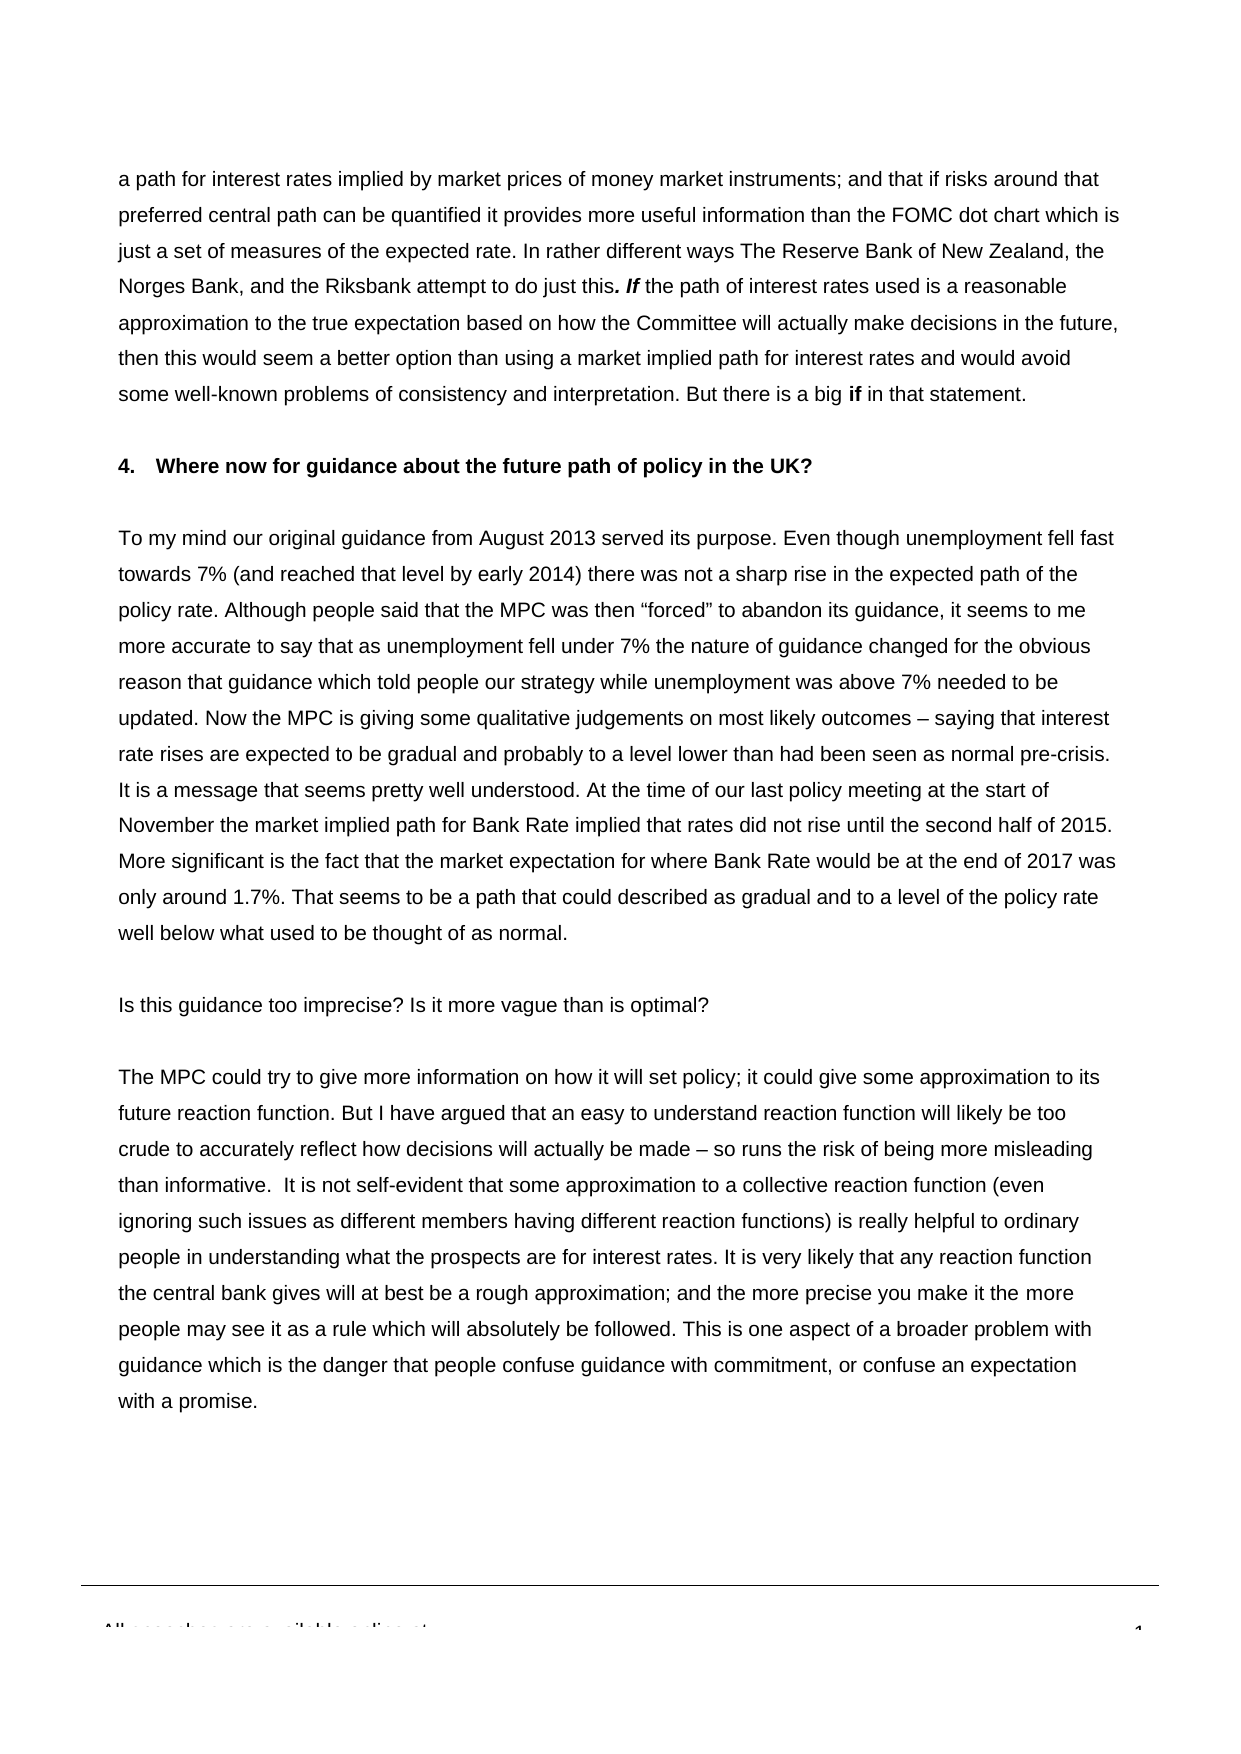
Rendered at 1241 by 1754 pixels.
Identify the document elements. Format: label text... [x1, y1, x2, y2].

text To my mind our original guidance from August 2013 served its purpose. Even though unemployment fell fast towards 7% (and reached that level by early 2014) there was not a sharp rise in the expected path of the policy rate. Although people said that the MPC was then “forced” to abandon its guidance, it seems to me more accurate to say that as unemployment fell under 7% the nature of guidance changed for the obvious reason that guidance which told people our strategy while unemployment was above 7% needed to be updated. Now the MPC is giving some qualitative judgements on most likely outcomes – saying that interest rate rises are expected to be gradual and probably to a level lower than had been seen as normal pre-crisis. It is a message that seems pretty well understood. At the time of our last policy meeting at the start of November the market implied path for Bank Rate implied that rates did not rise until the second half of 2015. More significant is the fact that the market expectation for where Bank Rate would be at the end of 2017 was only around 1.7%. That seems to be a path that could described as gradual and to a level of the policy rate well below what used to be thought of as normal. [118, 526, 1121, 945]
text The MPC could try to give more information on how it will set policy; it could give some approximation to its future reaction function. But I have argued that an easy to understand reaction function will likely be too crude to accurately reflect how decisions will actually be made – so runs the risk of being more misleading than informative. It is not self-evident that some approximation to a collective reaction function (even ignoring such issues as different members having different reaction functions) is really helpful to ordinary people in understanding what the prospects are for interest rates. It is very likely that any reaction function the central bank gives will at best be a rough approximation; and the more precise you make it the more people may see it as a rule which will absolutely be followed. This is one aspect of a broader problem with guidance which is the danger that people confuse guidance with commitment, or confuse an expectation with a promise. [118, 1065, 1120, 1412]
text Is this guidance too imprecise? Is it more vague than is optimal? [118, 993, 1240, 1017]
subtitle Where now for guidance about the future path of policy in the UK? [118, 454, 1240, 478]
text a path for interest rates implied by market prices of money market instruments; and that if risks around that preferred central path can be quantified it provides more useful information than the FOMC dot chart which is just a set of measures of the expected rate. In rather different ways The Reserve Bank of New Zealand, the Norges Bank, and the Riksbank attempt to do just this. If the path of interest rates used is a reasonable approximation to the true expectation based on how the Committee will actually make decisions in the future, then this would seem a better option than using a market implied path for interest rates and would avoid some well-known problems of consistency and interpretation. But there is a big if in that statement. [118, 167, 1123, 406]
